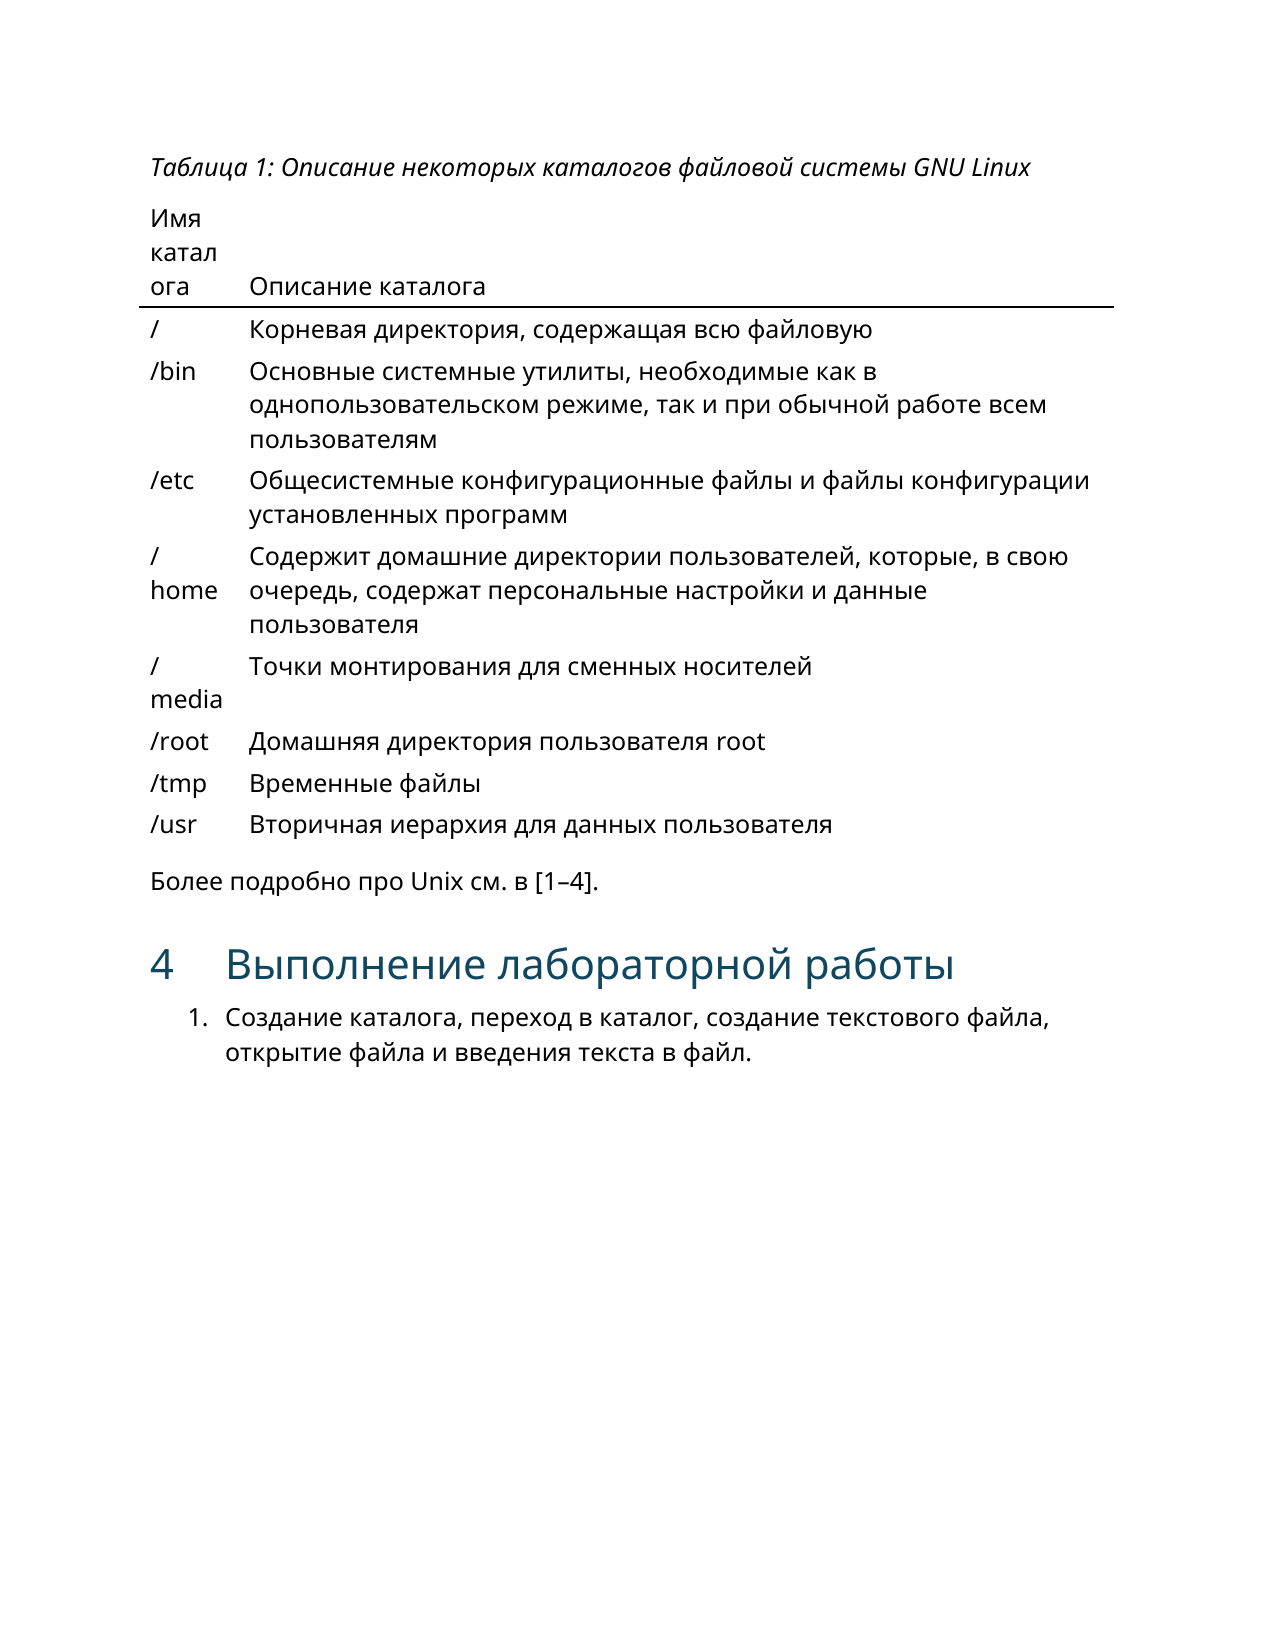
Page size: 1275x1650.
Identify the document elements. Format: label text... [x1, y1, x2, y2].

table_cell /home [139, 535, 238, 644]
table_cell Основные системные утилиты, необходимые как в однопользовательском режиме, так и при обычной работе всем пользователям [238, 349, 1114, 459]
table_header Описание каталога [238, 197, 1114, 306]
table_cell /bin [139, 349, 238, 459]
table_header Имя каталога [139, 197, 238, 306]
table_cell /media [139, 644, 238, 720]
table_cell Содержит домашние директории пользователей, которые, в свою очередь, содержат персональные настройки и данные пользователя [238, 535, 1114, 644]
table_cell Общесистемные конфигурационные файлы и файлы конфигурации установленных программ [238, 459, 1114, 535]
table_cell /usr [139, 803, 238, 845]
table_cell Вторичная иерархия для данных пользователя [238, 803, 1114, 845]
text Более подробно про Unix см. в [1–4]. [150, 863, 1125, 897]
table_cell /tmp [139, 762, 238, 803]
text Таблица 1: Описание некоторых каталогов файловой системы GNU Linux [150, 150, 1125, 184]
table_cell /root [139, 720, 238, 762]
subtitle 4 Выполнение лабораторной работы [150, 935, 1125, 992]
list Создание каталога, переход в каталог, создание текстового файла, открытие файла и введения текста в файл. [187, 1000, 1125, 1068]
table_cell /etc [139, 459, 238, 535]
table_cell / [139, 308, 238, 349]
table_cell Домашняя директория пользователя root [238, 720, 1114, 762]
table_cell Корневая директория, содержащая всю файловую [238, 308, 1114, 349]
table_cell Временные файлы [238, 762, 1114, 803]
table_cell Точки монтирования для сменных носителей [238, 644, 1114, 720]
